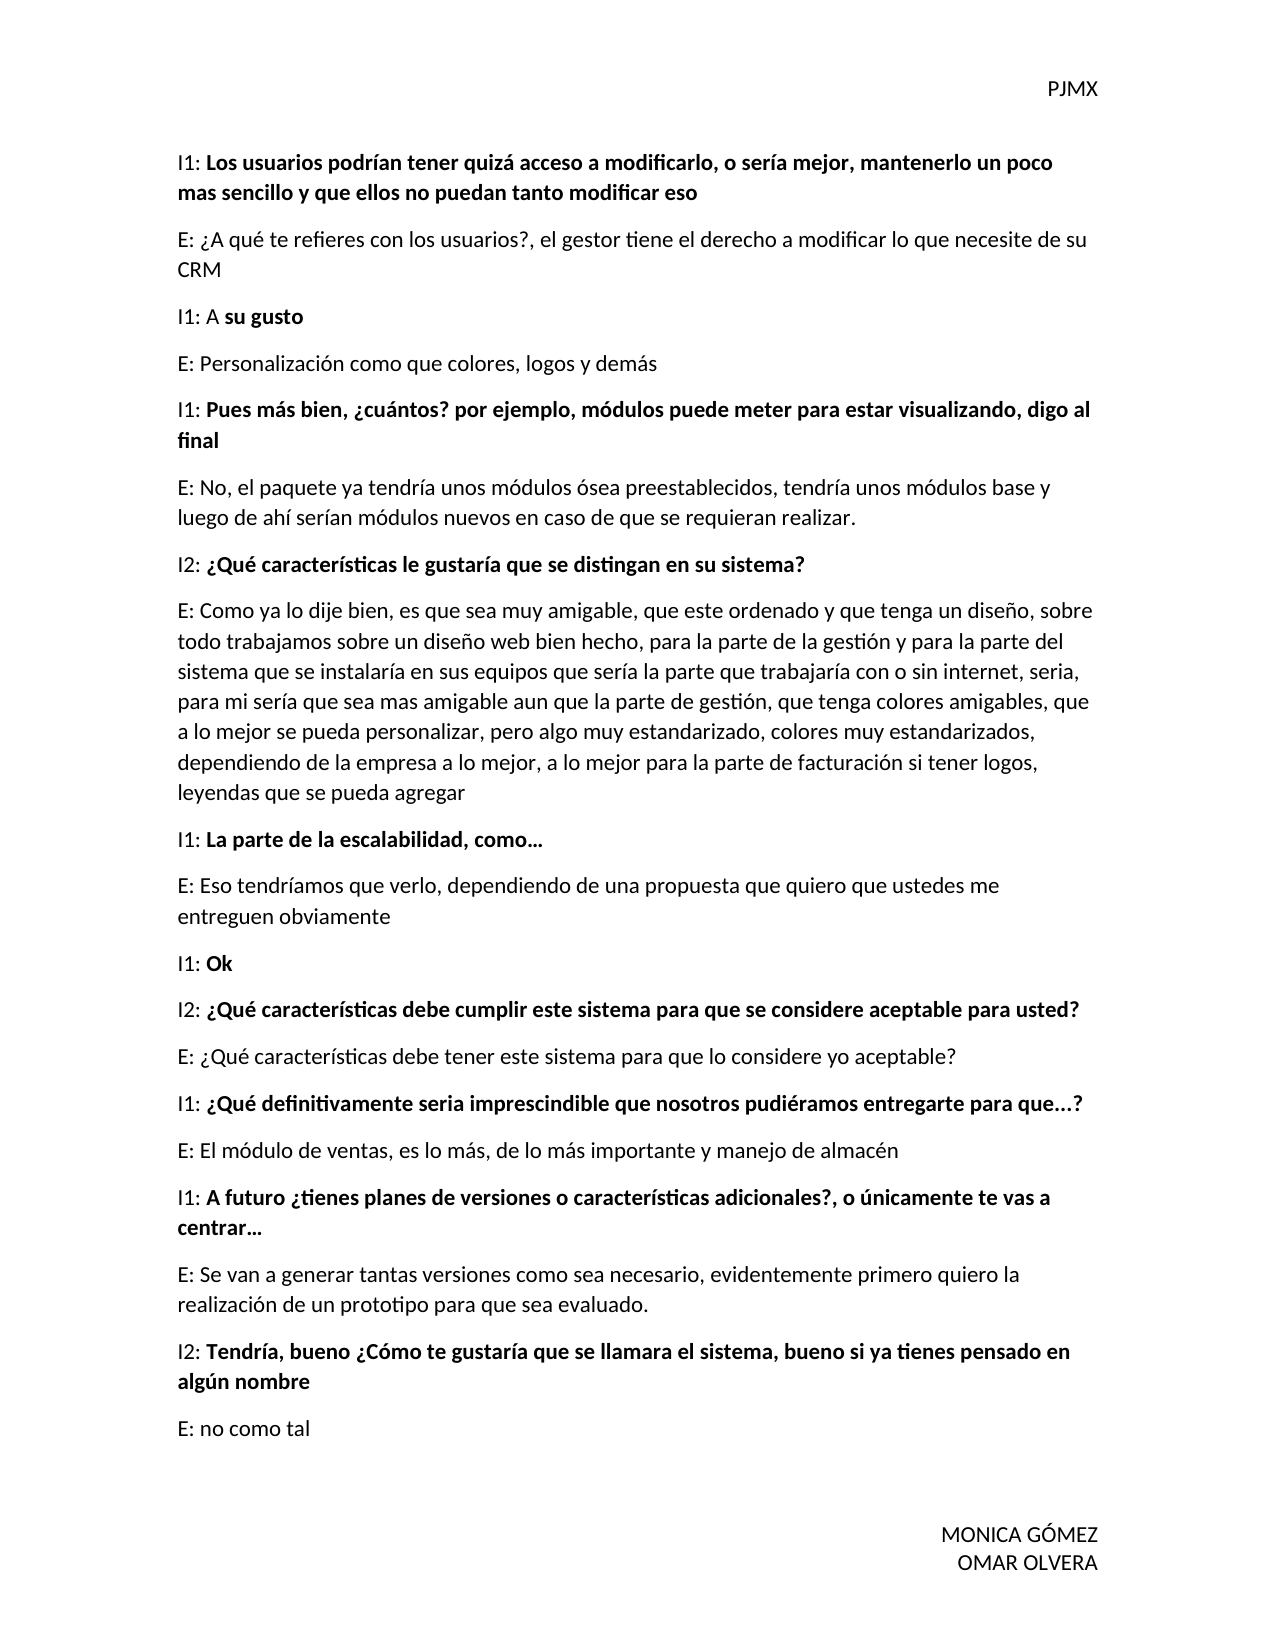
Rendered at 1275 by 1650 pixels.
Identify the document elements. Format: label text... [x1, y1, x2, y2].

text E: No, el paquete ya tendría unos módulos ósea preestablecidos, tendría unos módulos base y luego de ahí serían módulos nuevos en caso de que se requieran realizar. [177, 473, 1098, 531]
text E: Como ya lo dije bien, es que sea muy amigable, que este ordenado y que tenga un diseño, sobre todo trabajamos sobre un diseño web bien hecho, para la parte de la gestión y para la parte del sistema que se instalaría en sus equipos que sería la parte que trabajaría con o sin internet, seria, para mi sería que sea mas amigable aun que la parte de gestión, que tenga colores amigables, que a lo mejor se pueda personalizar, pero algo muy estandarizado, colores muy estandarizados, dependiendo de la empresa a lo mejor, a lo mejor para la parte de facturación si tener logos, leyendas que se pueda agregar [177, 597, 1098, 806]
text I2: ¿Qué características le gustaría que se distingan en su sistema? [177, 550, 1098, 578]
text I1: La parte de la escalabilidad, como… [177, 825, 1098, 853]
text I1: ¿Qué definitivamente seria imprescindible que nosotros pudiéramos entregarte para que...? [177, 1089, 1098, 1117]
text I2: Tendría, bueno ¿Cómo te gustaría que se llamara el sistema, bueno si ya tienes pensado en algún nombre [177, 1337, 1098, 1395]
text I1: Ok [177, 949, 1098, 977]
text I1: A futuro ¿tienes planes de versiones o características adicionales?, o únicamente te vas a centrar… [177, 1183, 1098, 1241]
text I1: A su gusto [177, 302, 1098, 330]
text I1: Pues más bien, ¿cuántos? por ejemplo, módulos puede meter para estar visualizando, digo al final [177, 396, 1098, 454]
text E: ¿A qué te refieres con los usuarios?, el gestor tiene el derecho a modificar lo que necesite de su CRM [177, 225, 1098, 283]
text E: Eso tendríamos que verlo, dependiendo de una propuesta que quiero que ustedes me entreguen obviamente [177, 872, 1098, 930]
text E: Personalización como que colores, logos y demás [177, 349, 1098, 377]
text E: Se van a generar tantas versiones como sea necesario, evidentemente primero quiero la realización de un prototipo para que sea evaluado. [177, 1260, 1098, 1318]
text E: ¿Qué características debe tener este sistema para que lo considere yo aceptable? [177, 1042, 1098, 1070]
text E: no como tal [177, 1414, 1098, 1442]
text I1: Los usuarios podrían tener quizá acceso a modificarlo, o sería mejor, mantenerlo un poco mas sencillo y que ellos no puedan tanto modificar eso [177, 148, 1098, 206]
text E: El módulo de ventas, es lo más, de lo más importante y manejo de almacén [177, 1136, 1098, 1164]
text I2: ¿Qué características debe cumplir este sistema para que se considere aceptable para usted? [177, 996, 1098, 1023]
